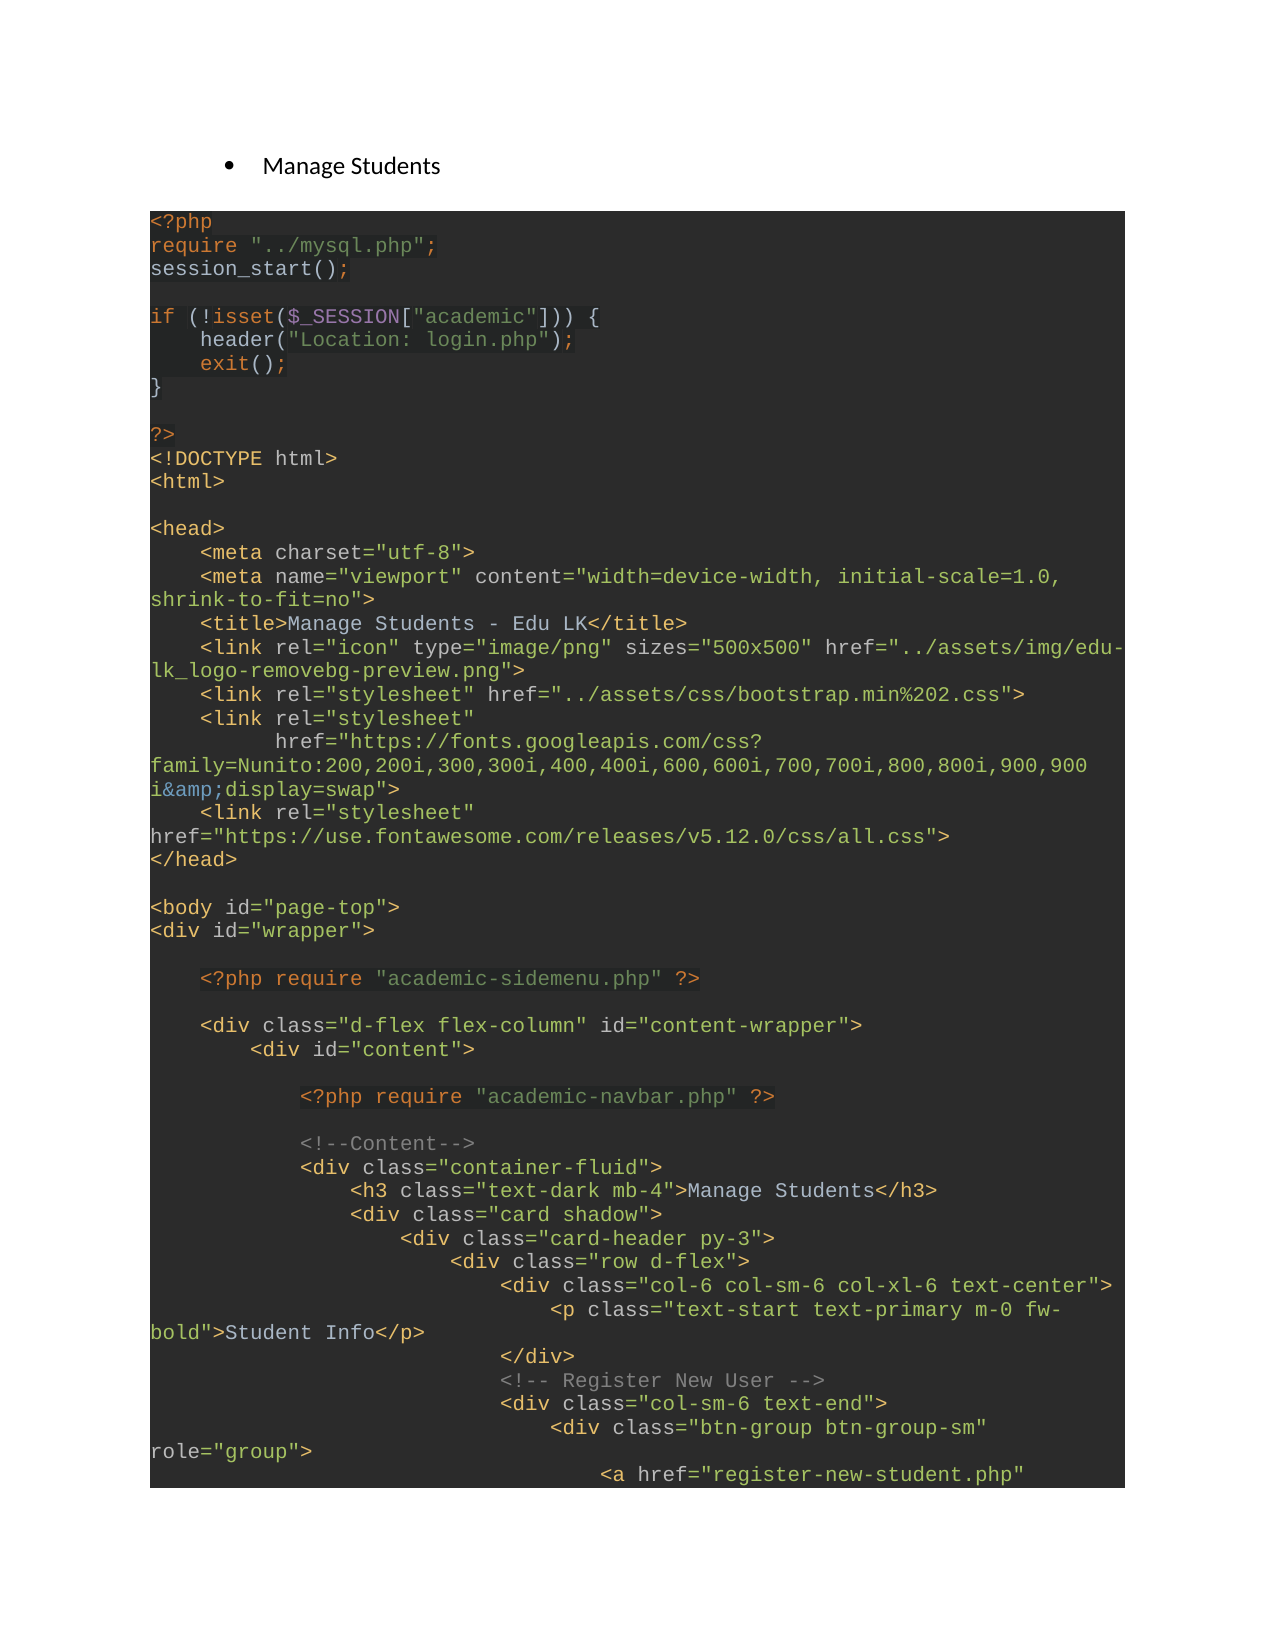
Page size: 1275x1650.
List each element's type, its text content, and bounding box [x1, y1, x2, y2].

list Manage Students [225, 150, 1125, 181]
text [150, 211, 1125, 1488]
